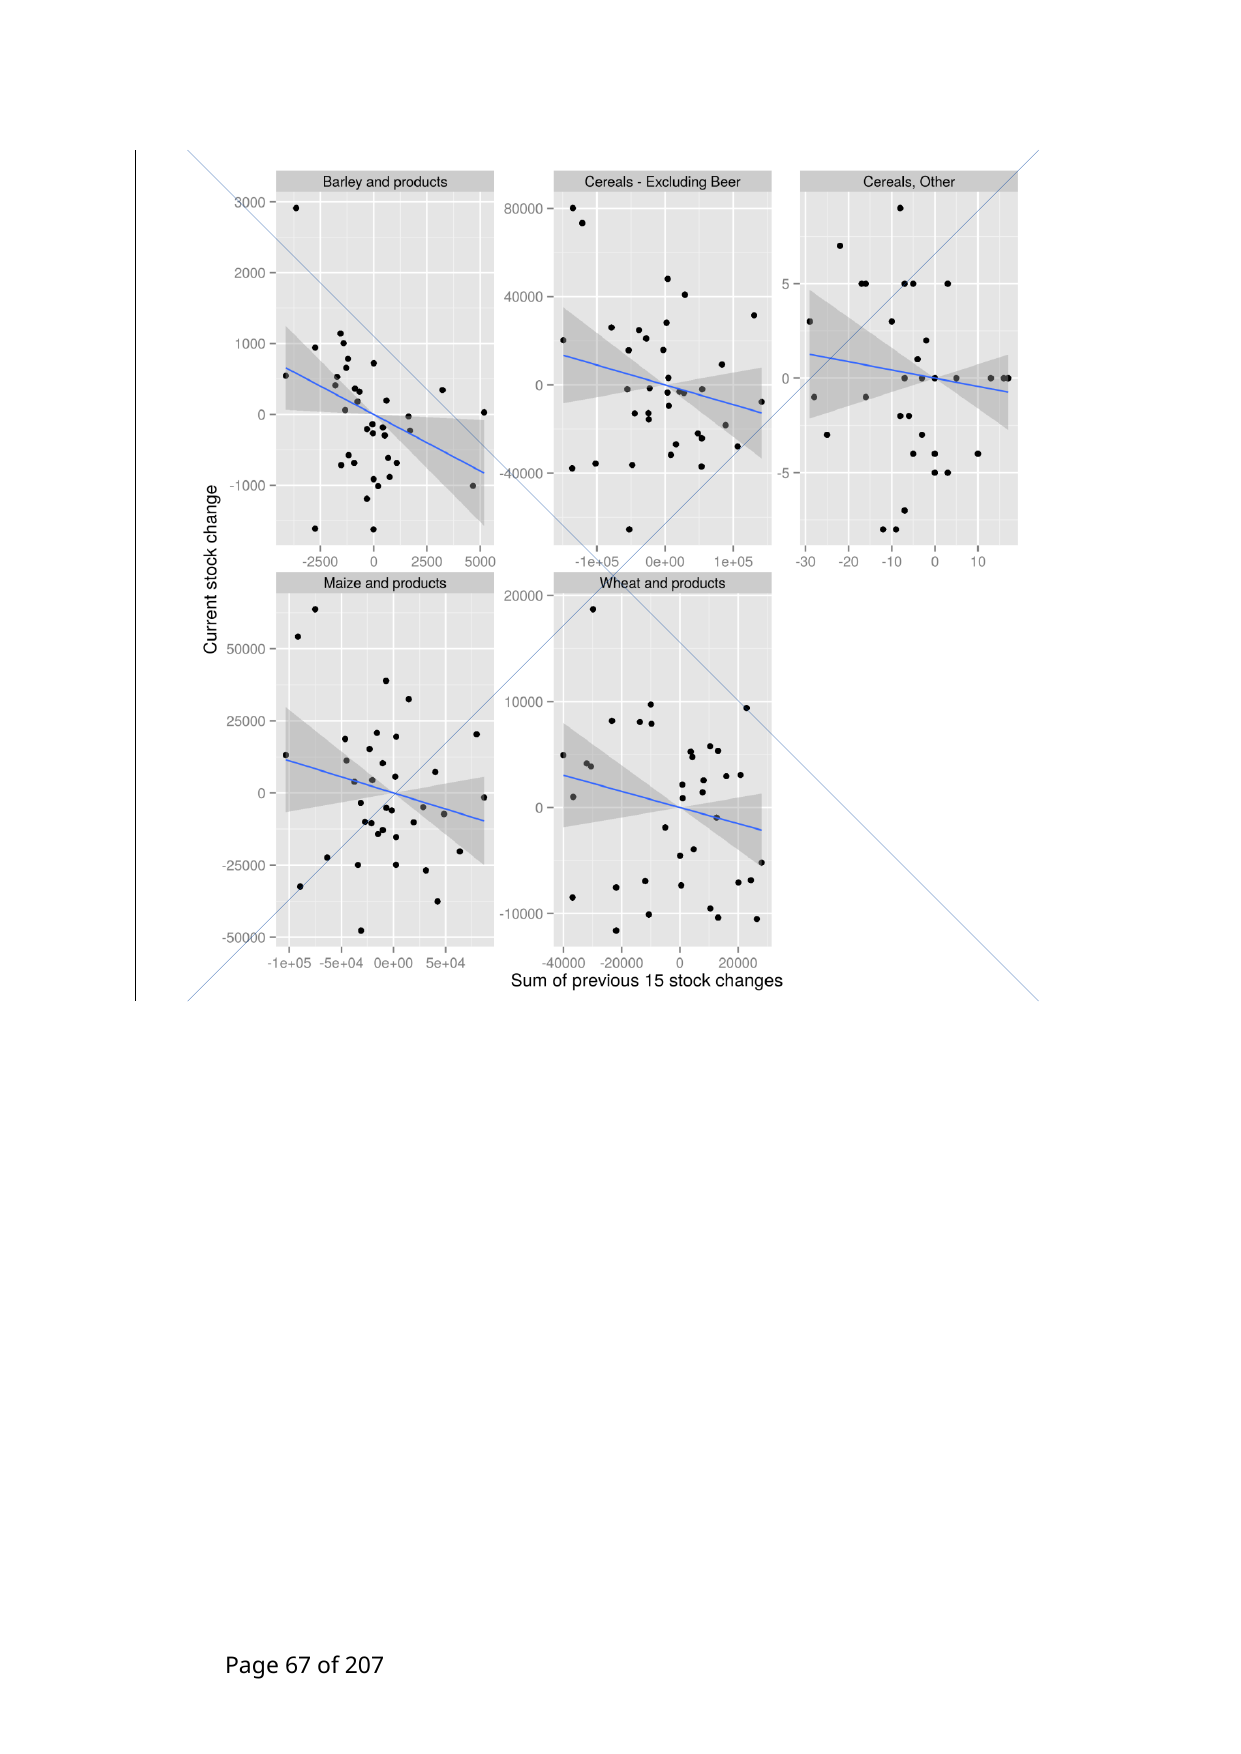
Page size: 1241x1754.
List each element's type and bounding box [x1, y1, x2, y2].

picture [187, 151, 612, 1000]
picture [614, 151, 1039, 1000]
picture [189, 150, 1037, 574]
picture [188, 577, 1038, 1002]
